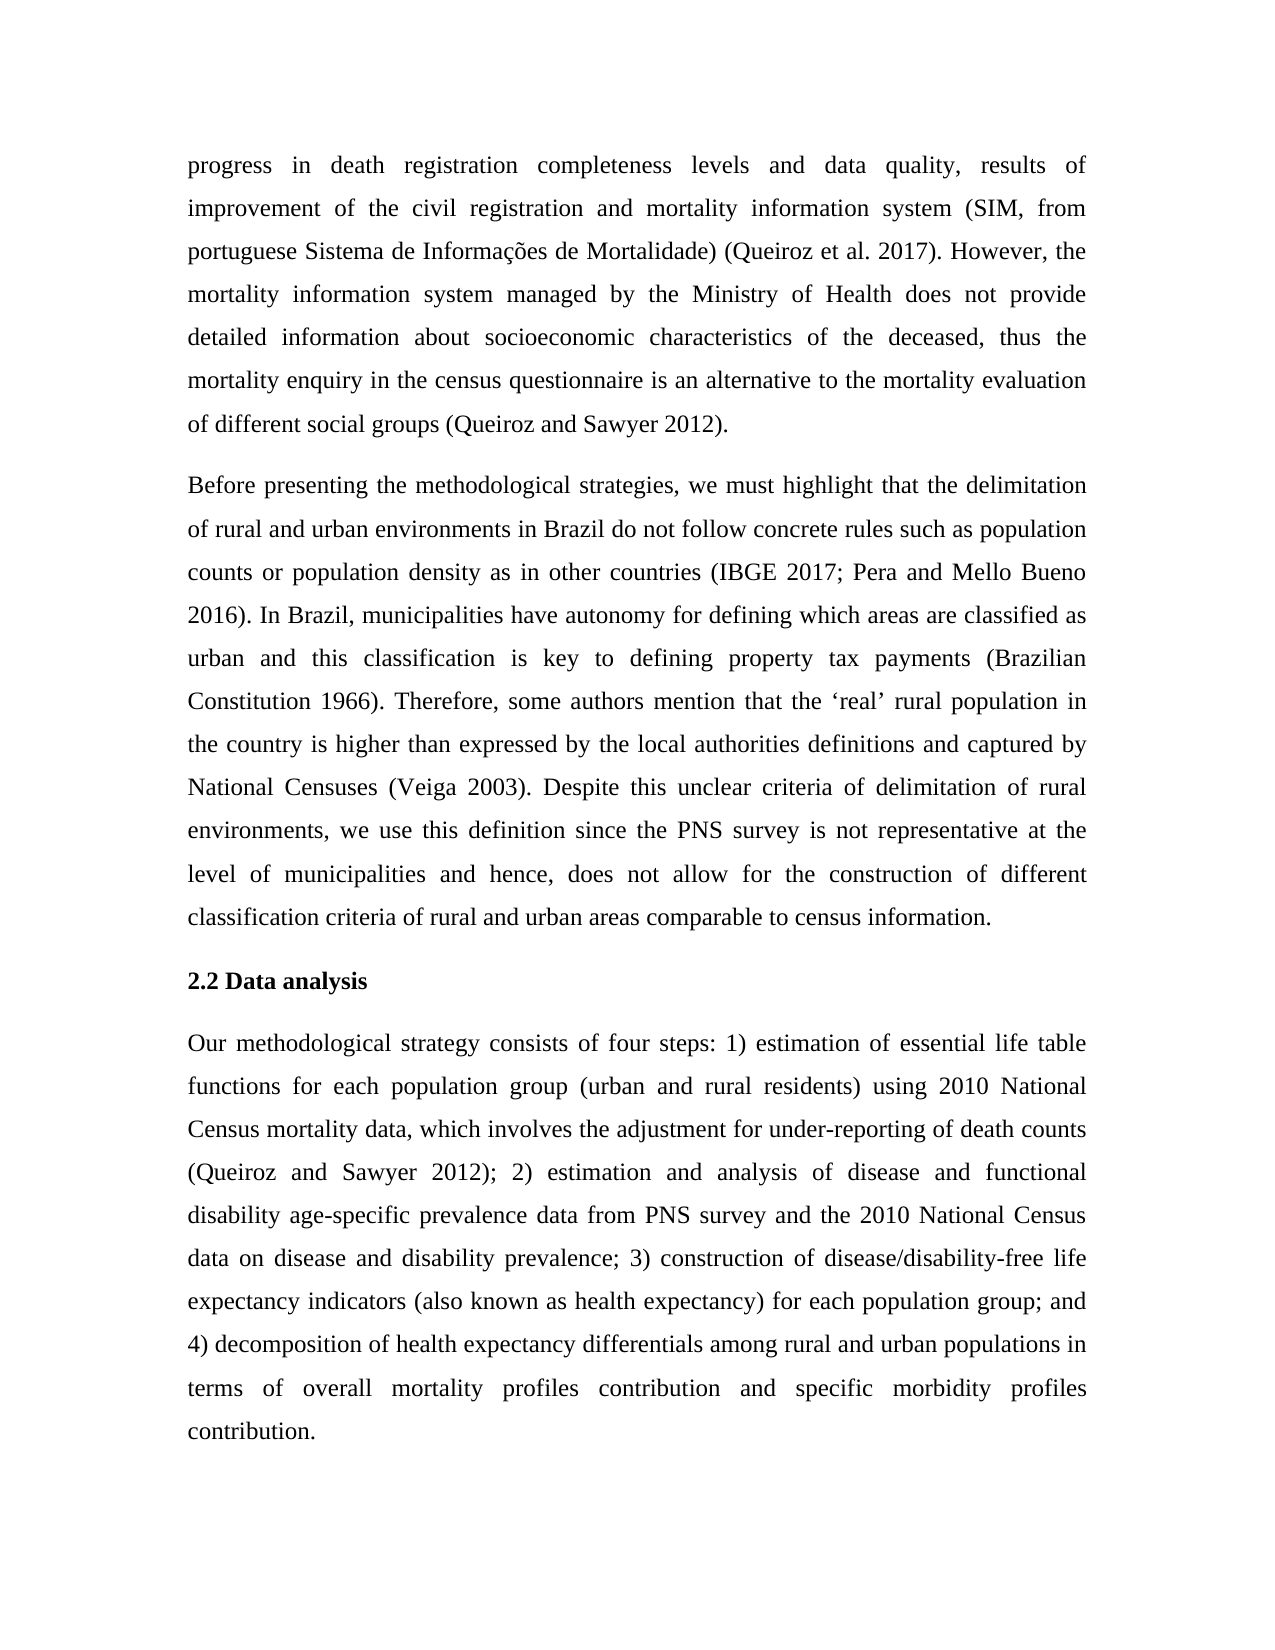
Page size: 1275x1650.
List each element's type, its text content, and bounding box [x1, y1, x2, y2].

text Before presenting the methodological strategies, we must highlight that the delimitation of rural and urban environments in Brazil do not follow concrete rules such as population counts or population density as in other countries (IBGE 2017; Pera and Mello Bueno 2016). In Brazil, municipalities have autonomy for defining which areas are classified as urban and this classification is key to defining property tax payments (Brazilian Constitution 1966). Therefore, some authors mention that the ‘real’ rural population in the country is higher than expressed by the local authorities definitions and captured by National Censuses (Veiga 2003). Despite this unclear criteria of delimitation of rural environments, we use this definition since the PNS survey is not representative at the level of municipalities and hence, does not allow for the construction of different classification criteria of rural and urban areas comparable to census information. [187, 471, 1087, 931]
subtitle 2.2 Data analysis [187, 966, 1087, 994]
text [187, 150, 1087, 437]
text Our methodological strategy consists of four steps: 1) estimation of essential life table functions for each population group (urban and rural residents) using 2010 National Census mortality data, which involves the adjustment for under-reporting of death counts (Queiroz and Sawyer 2012); 2) estimation and analysis of disease and functional disability age-specific prevalence data from PNS survey and the 2010 National Census data on disease and disability prevalence; 3) construction of disease/disability-free life expectancy indicators (also known as health expectancy) for each population group; and 4) decomposition of health expectancy differentials among rural and urban populations in terms of overall mortality profiles contribution and specific morbidity profiles contribution. [187, 1028, 1087, 1444]
